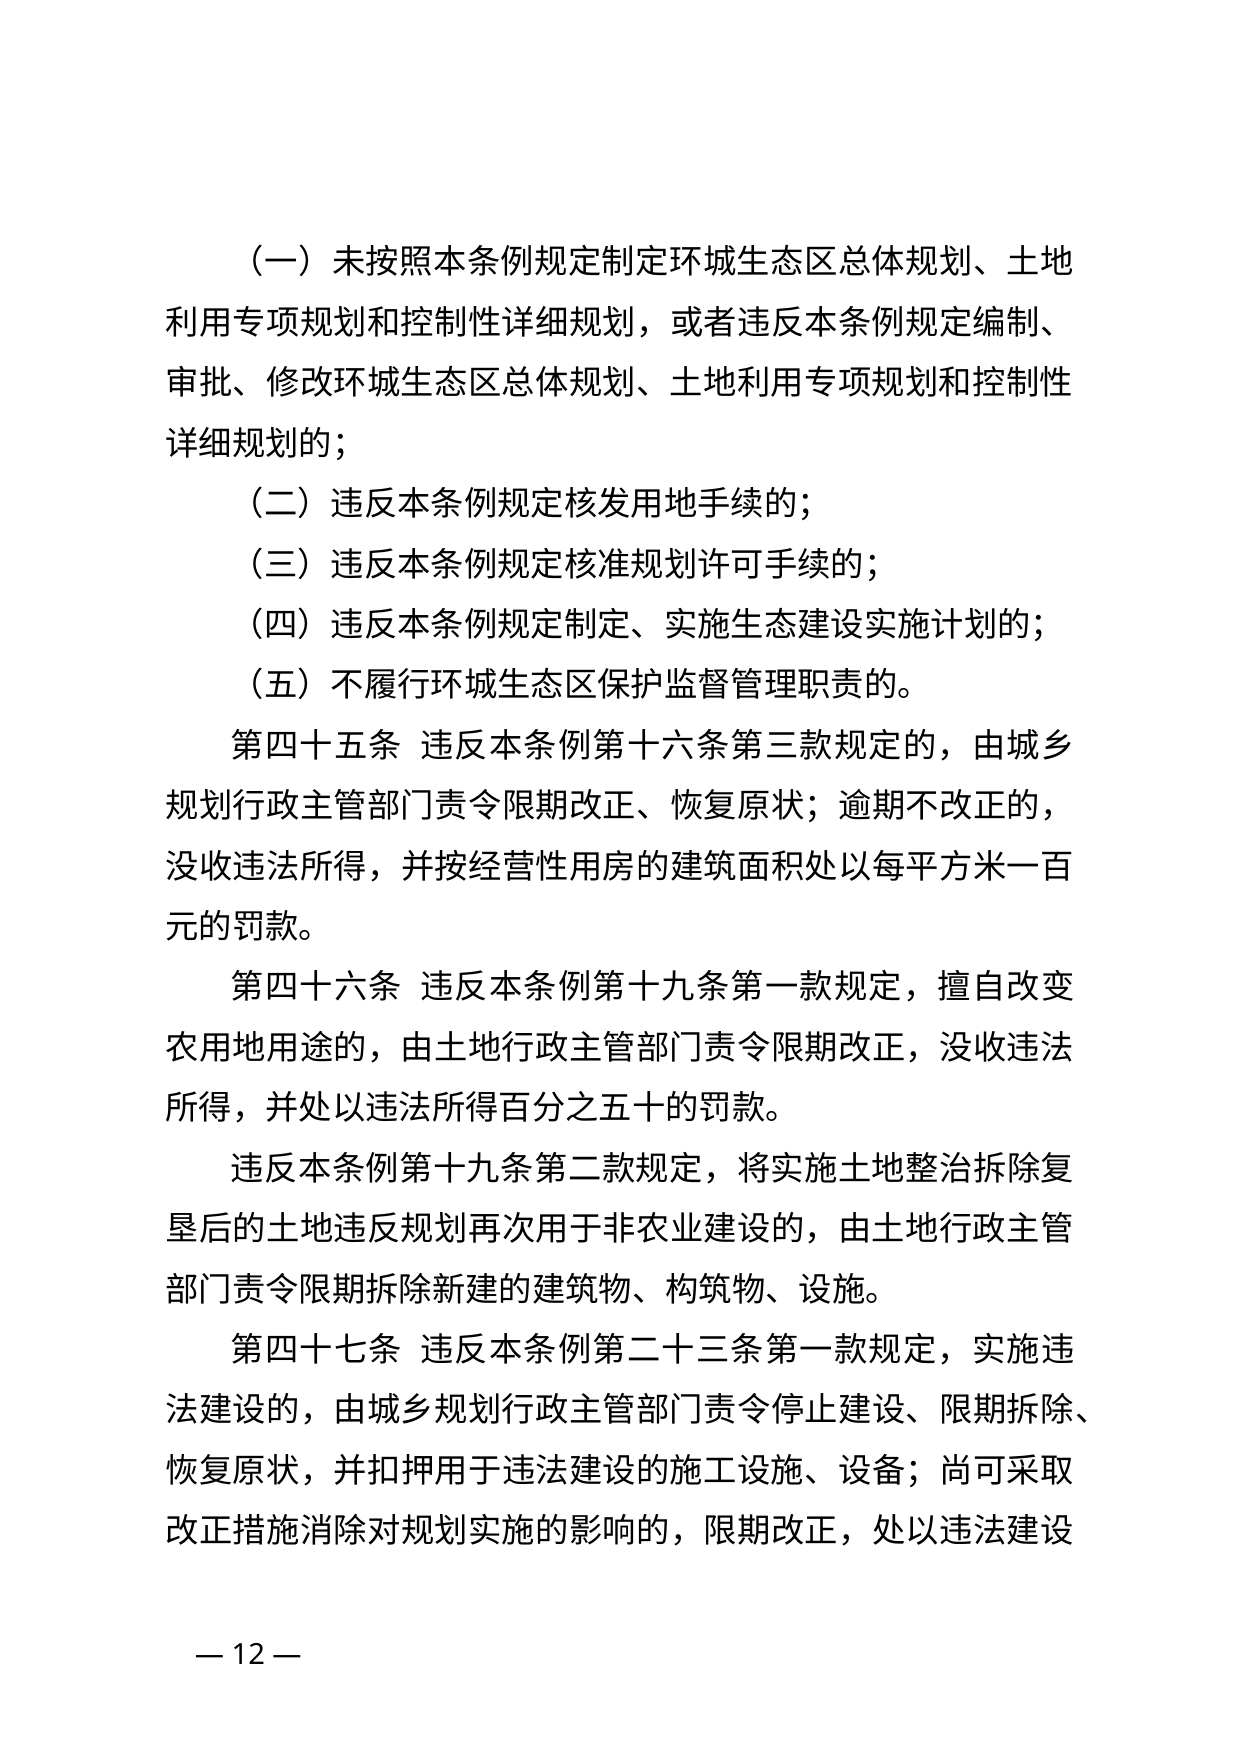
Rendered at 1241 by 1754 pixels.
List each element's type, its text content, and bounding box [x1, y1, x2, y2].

text （二）违反本条例规定核发用地手续的； [165, 467, 1075, 528]
text 违反本条例第十九条第二款规定，将实施土地整治拆除复垦后的土地违反规划再次用于非农业建设的，由土地行政主管部门责令限期拆除新建的建筑物、构筑物、设施。 [165, 1132, 1075, 1313]
text 第四十五条 违反本条例第十六条第三款规定的，由城乡规划行政主管部门责令限期改正、恢复原状；逾期不改正的，没收违法所得，并按经营性用房的建筑面积处以每平方米一百元的罚款。 [165, 709, 1075, 951]
text （五）不履行环城生态区保护监督管理职责的。 [165, 648, 1075, 709]
text （四）违反本条例规定制定、实施生态建设实施计划的； [165, 588, 1075, 648]
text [165, 1313, 1075, 1555]
text （一）未按照本条例规定制定环城生态区总体规划、土地利用专项规划和控制性详细规划，或者违反本条例规定编制、审批、修改环城生态区总体规划、土地利用专项规划和控制性详细规划的； [165, 226, 1075, 467]
text （三）违反本条例规定核准规划许可手续的； [165, 528, 1075, 588]
text 第四十六条 违反本条例第十九条第一款规定，擅自改变农用地用途的，由土地行政主管部门责令限期改正，没收违法所得，并处以违法所得百分之五十的罚款。 [165, 951, 1075, 1132]
